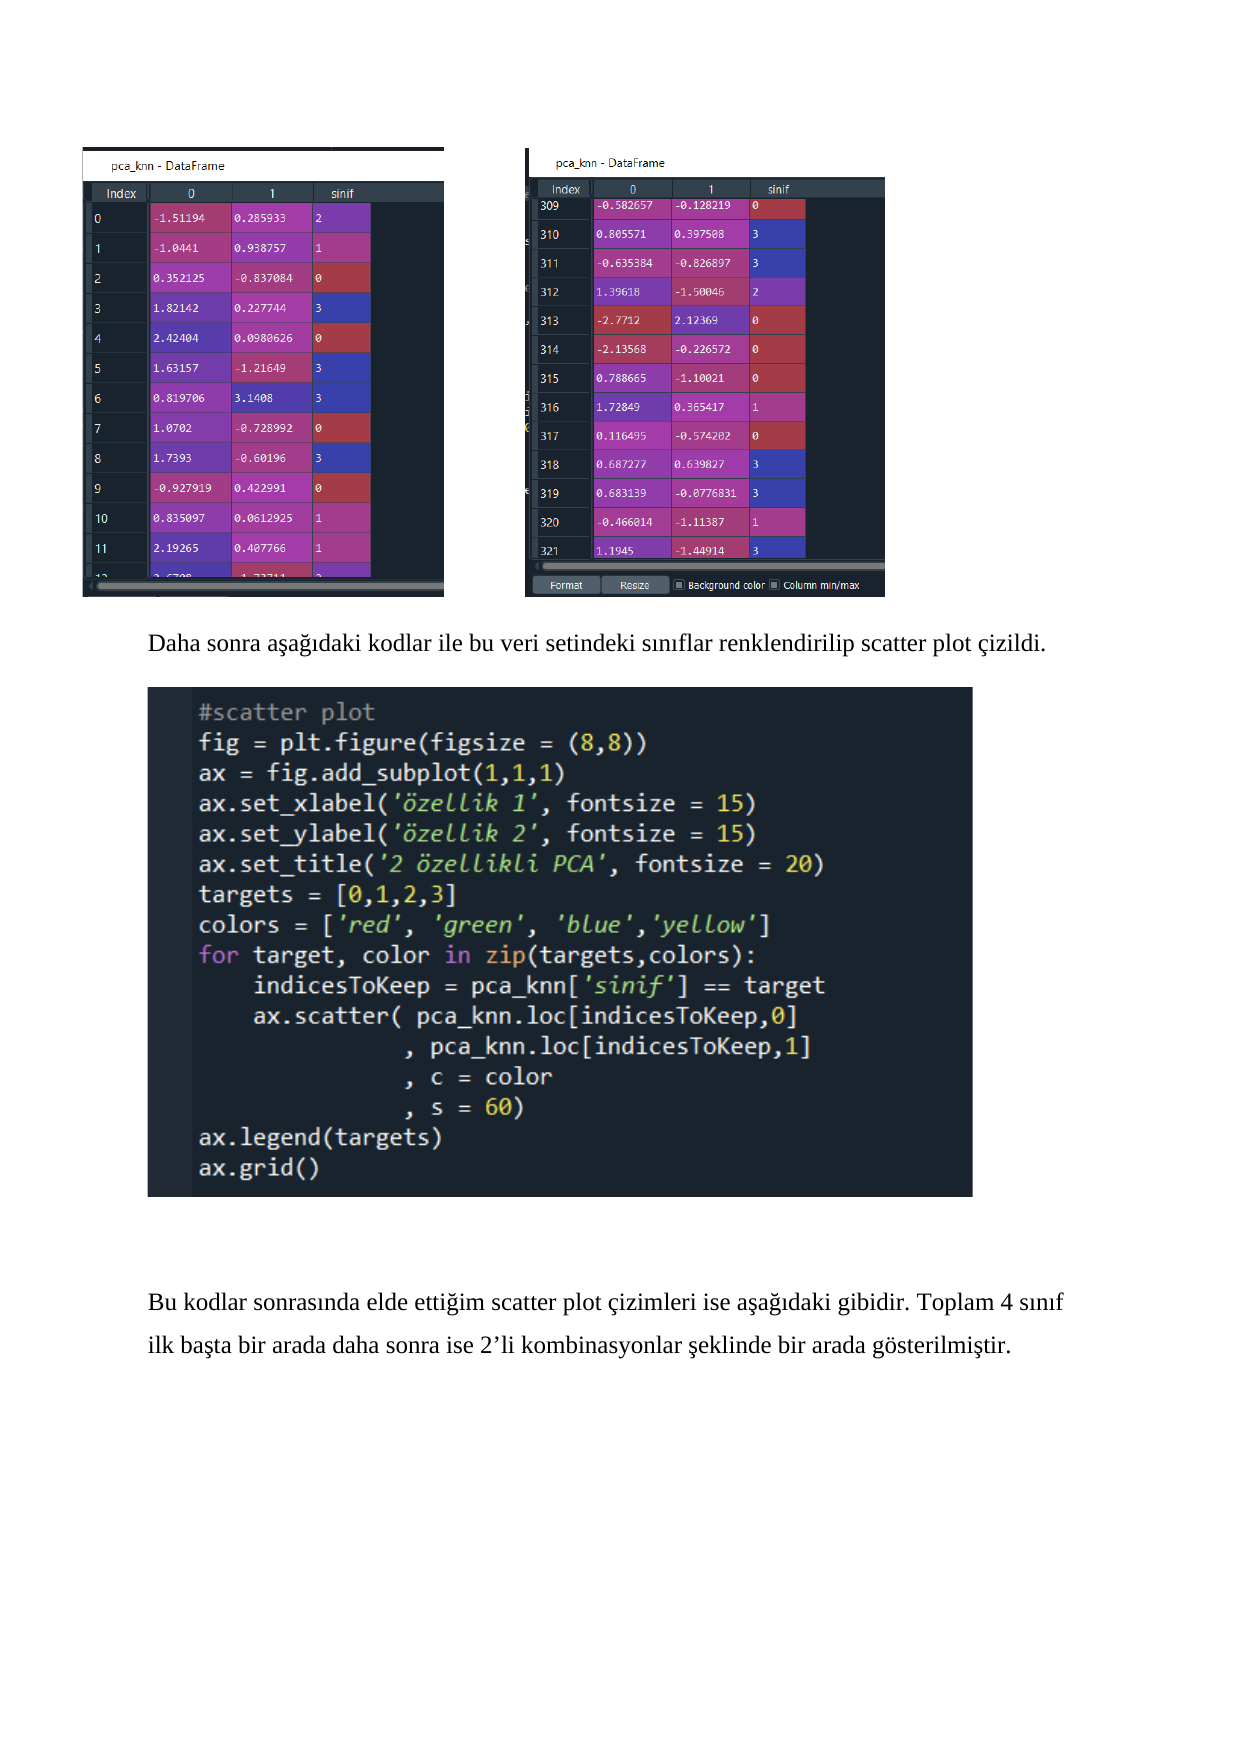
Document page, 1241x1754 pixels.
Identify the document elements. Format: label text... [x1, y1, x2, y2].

text Daha sonra aşağıdaki kodlar ile bu veri setindeki sınıflar renklendirilip scatter plot çizildi. [148, 628, 1093, 657]
text Bu kodlar sonrasında elde ettiğim scatter plot çizimleri ise aşağıdaki gibidir. Toplam 4 sınıf ilk başta bir arada daha sonra ise 2’li kombinasyonlar şeklinde bir arada gösterilmiştir. [148, 1287, 1093, 1359]
picture [82, 147, 444, 597]
picture [147, 687, 973, 1197]
picture [525, 148, 885, 597]
